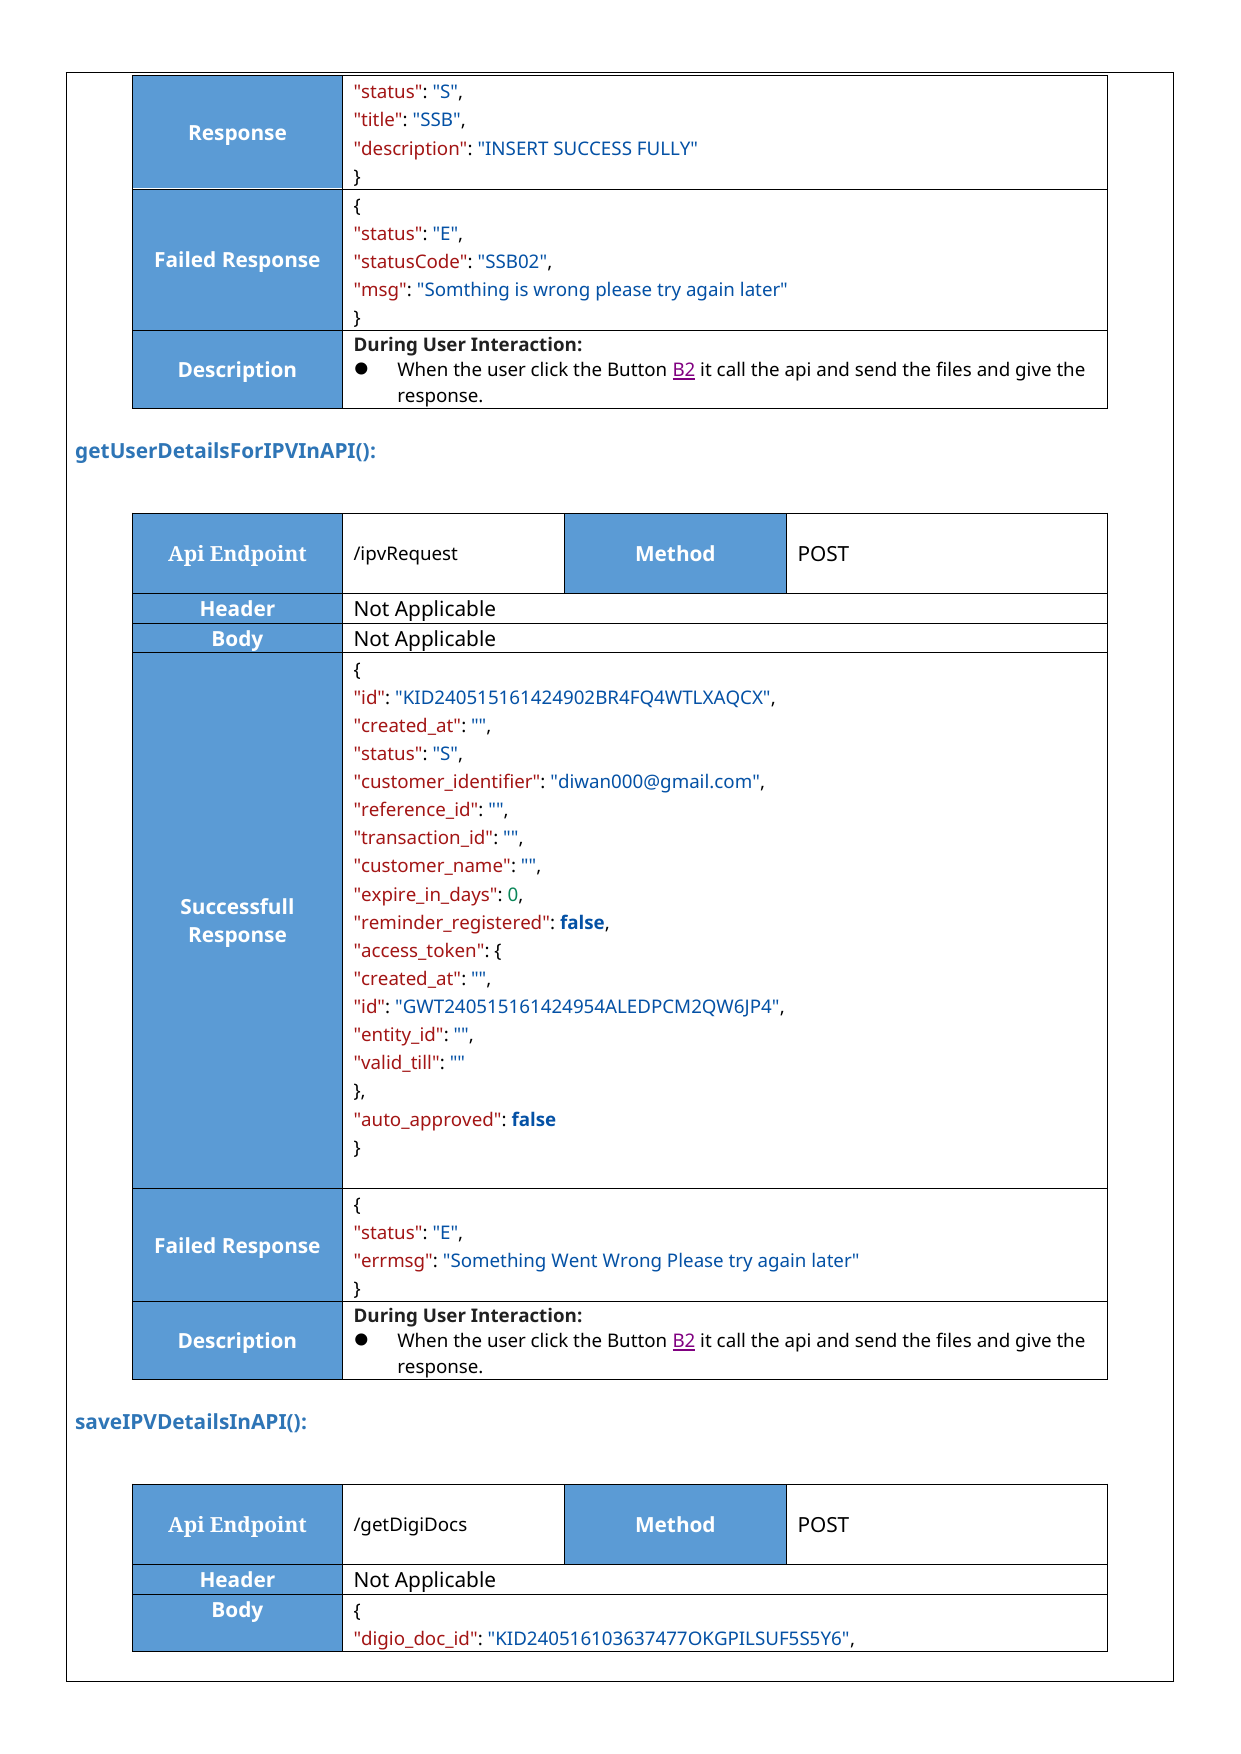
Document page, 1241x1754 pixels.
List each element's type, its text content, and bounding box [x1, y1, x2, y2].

table_cell Failed Response [133, 1189, 342, 1301]
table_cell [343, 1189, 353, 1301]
table_cell Description [133, 1302, 342, 1379]
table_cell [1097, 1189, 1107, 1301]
table_header /getDigiDocs [343, 1485, 564, 1564]
table_header Api Endpoint [133, 1485, 342, 1564]
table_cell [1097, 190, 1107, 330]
table_header /ipvRequest [343, 514, 564, 593]
subtitle getUserDetailsForIPVInAPI(): [75, 436, 1165, 464]
table_cell Body [133, 1595, 342, 1651]
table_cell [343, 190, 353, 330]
table_cell Successfull Response [133, 653, 342, 1188]
table_cell Description [133, 331, 342, 408]
table_cell Header [133, 1565, 342, 1594]
table_header Method [565, 1485, 786, 1564]
table_cell Body [133, 624, 342, 652]
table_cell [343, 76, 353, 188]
subtitle saveIPVDetailsInAPI(): [75, 1407, 1165, 1436]
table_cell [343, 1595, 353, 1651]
table_cell During User Interaction: When the user click the Button B2 it call the api and send the files and give the response. [343, 1302, 1107, 1379]
table_header POST [787, 1485, 1107, 1564]
table_header Method [565, 514, 786, 593]
table_header Api Endpoint [133, 514, 342, 593]
table_cell During User Interaction: When the user click the Button B2 it call the api and send the files and give the response. [343, 331, 1107, 408]
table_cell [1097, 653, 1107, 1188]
table_header POST [787, 514, 1107, 593]
table_cell Failed Response [133, 190, 342, 330]
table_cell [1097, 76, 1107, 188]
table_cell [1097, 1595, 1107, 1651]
table_cell Header [133, 594, 342, 623]
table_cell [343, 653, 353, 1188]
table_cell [133, 76, 342, 188]
